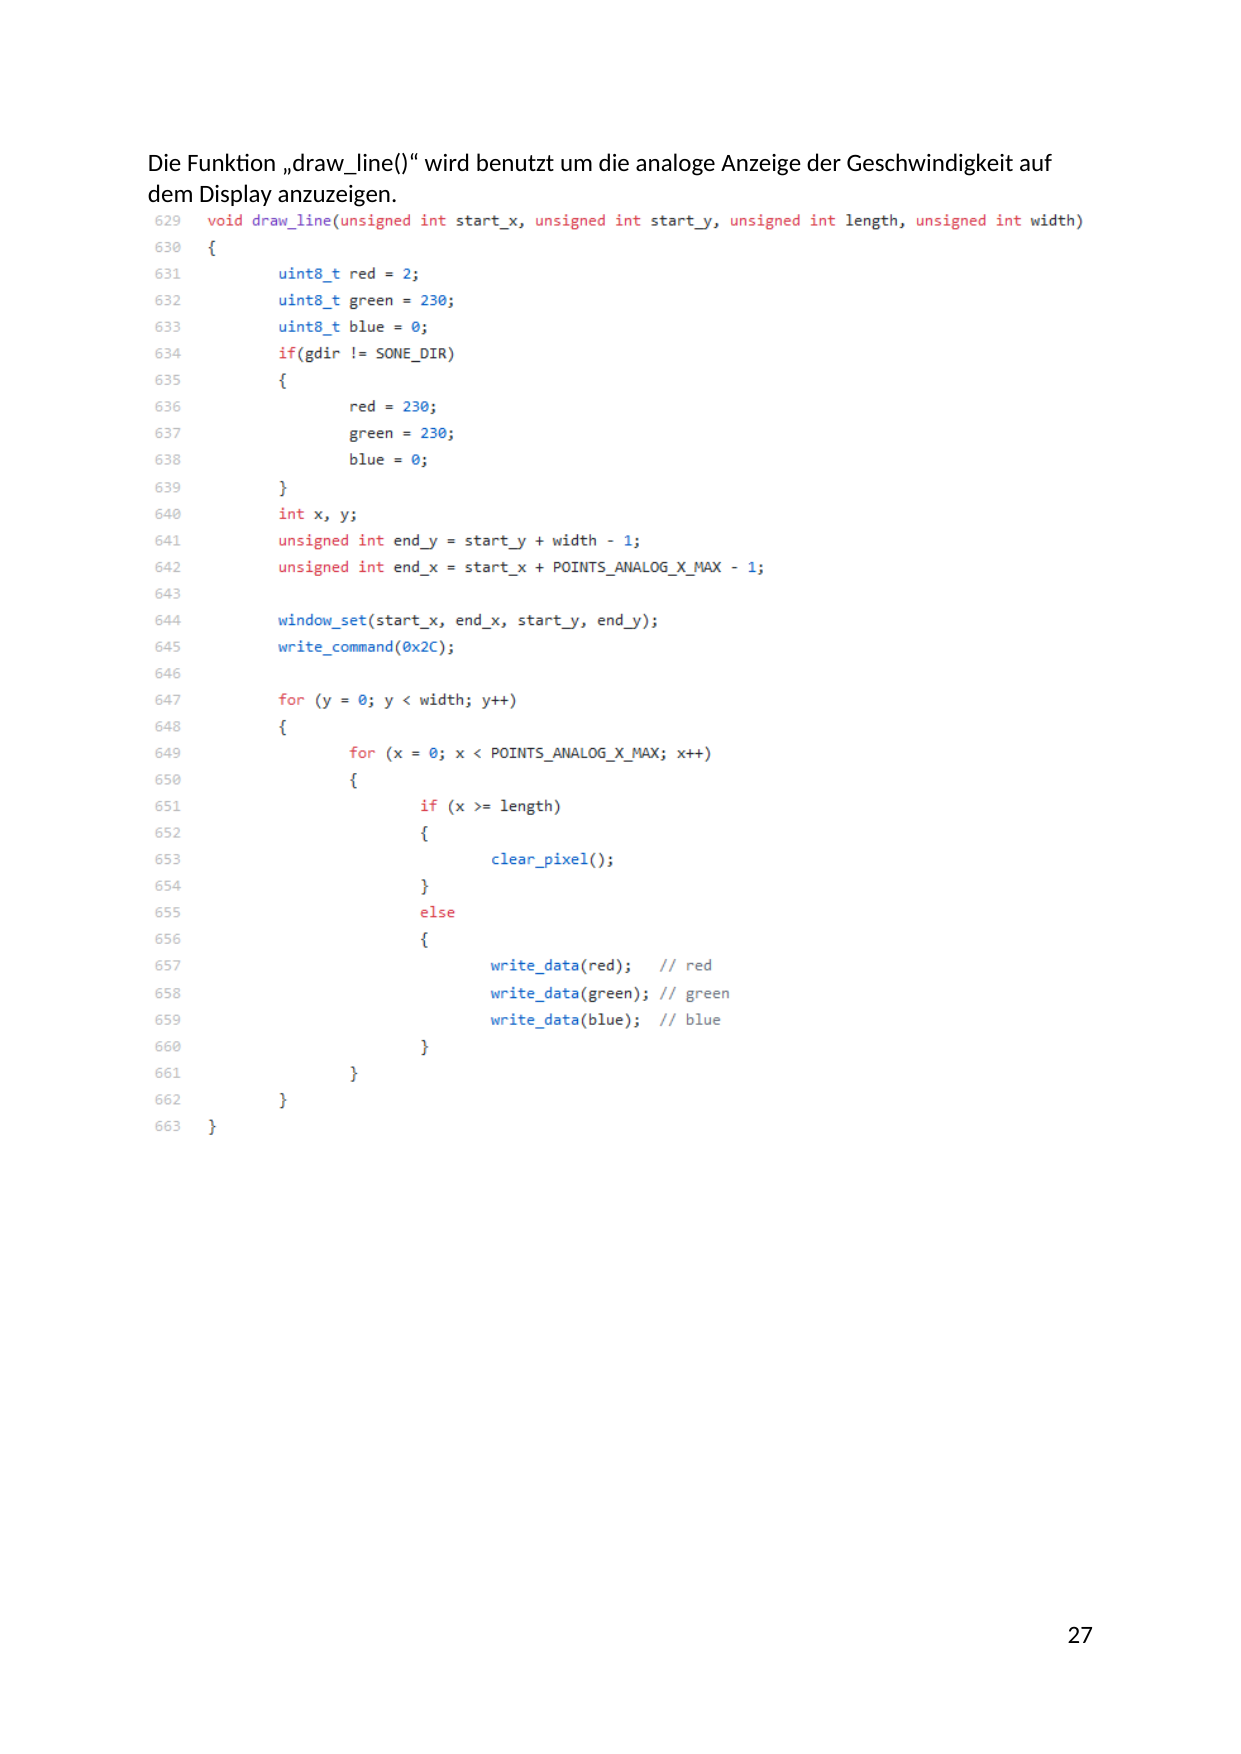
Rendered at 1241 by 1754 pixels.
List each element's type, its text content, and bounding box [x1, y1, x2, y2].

text Die Funktion „draw_line()“ wird benutzt um die analoge Anzeige der Geschwindigkeit auf dem Display anzuzeigen. [148, 148, 1093, 208]
picture [147, 208, 1093, 1140]
